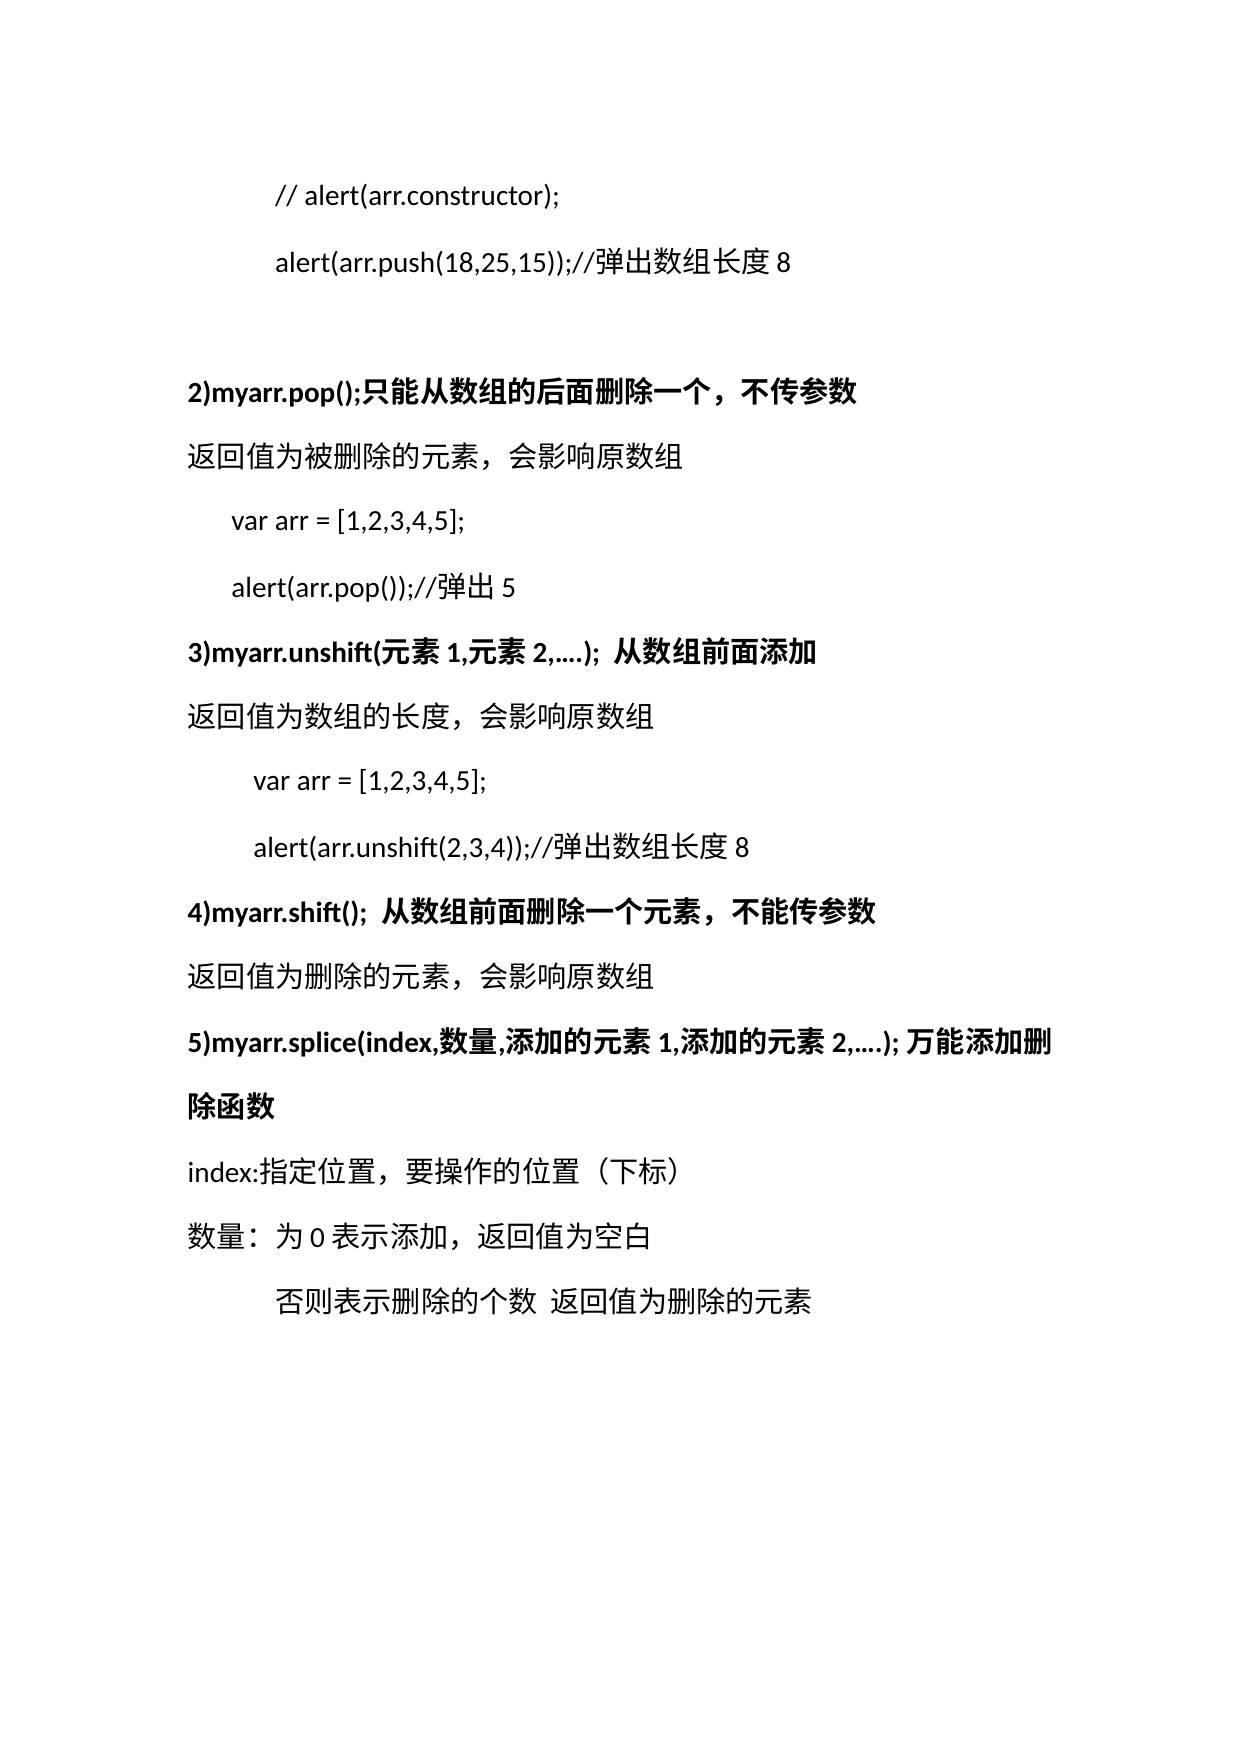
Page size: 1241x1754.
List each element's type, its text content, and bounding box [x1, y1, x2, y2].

text 返回值为数组的长度，会影响原数组 [187, 682, 1053, 747]
text alert(arr.push(18,25,15));//弹出数组长度8 [253, 227, 1053, 292]
text 4)myarr.shift(); 从数组前面删除一个元素，不能传参数 [187, 877, 1053, 942]
text alert(arr.pop());//弹出5 [231, 552, 1053, 617]
text // alert(arr.constructor); [253, 162, 1053, 227]
text 2)myarr.pop();只能从数组的后面删除一个，不传参数 [187, 357, 1053, 422]
text index:指定位置，要操作的位置（下标） [187, 1137, 1053, 1202]
text var arr = [1,2,3,4,5]; [253, 747, 1053, 812]
text 5)myarr.splice(index,数量,添加的元素1,添加的元素2,….); 万能添加删除函数 [187, 1007, 1053, 1137]
text alert(arr.unshift(2,3,4));//弹出数组长度8 [253, 812, 1053, 877]
text 返回值为被删除的元素，会影响原数组 [187, 422, 1053, 487]
text var arr = [1,2,3,4,5]; [231, 487, 1053, 552]
text 数量：为0 表示添加，返回值为空白 [187, 1202, 1053, 1267]
text 3)myarr.unshift(元素1,元素2,….); 从数组前面添加 [187, 617, 1053, 682]
text 否则表示删除的个数 返回值为删除的元素 [187, 1267, 1053, 1332]
text 返回值为删除的元素，会影响原数组 [187, 942, 1053, 1007]
